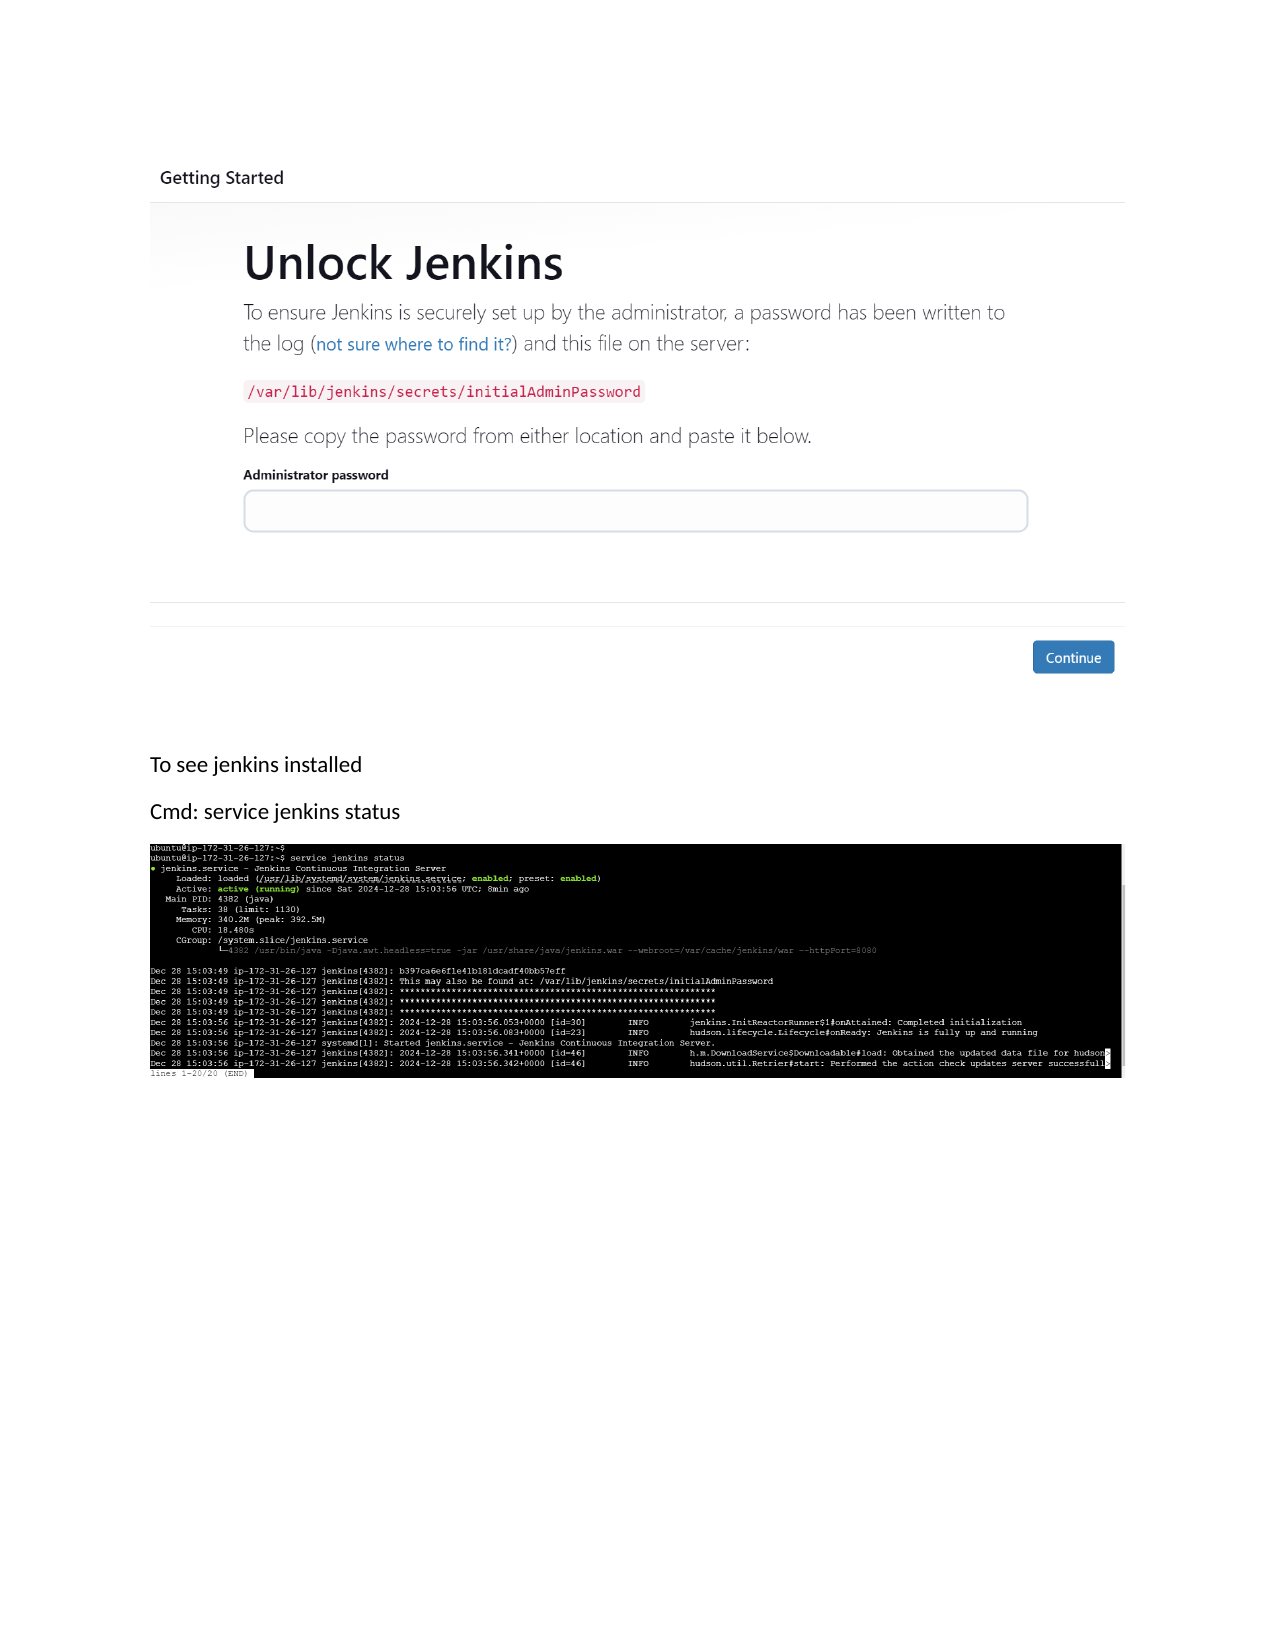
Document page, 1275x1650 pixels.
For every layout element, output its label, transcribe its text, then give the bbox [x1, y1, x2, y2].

text Cmd: service jenkins status [150, 797, 1125, 825]
text To see jenkins installed [150, 750, 1125, 778]
picture [150, 150, 1125, 685]
picture [150, 844, 1125, 1078]
